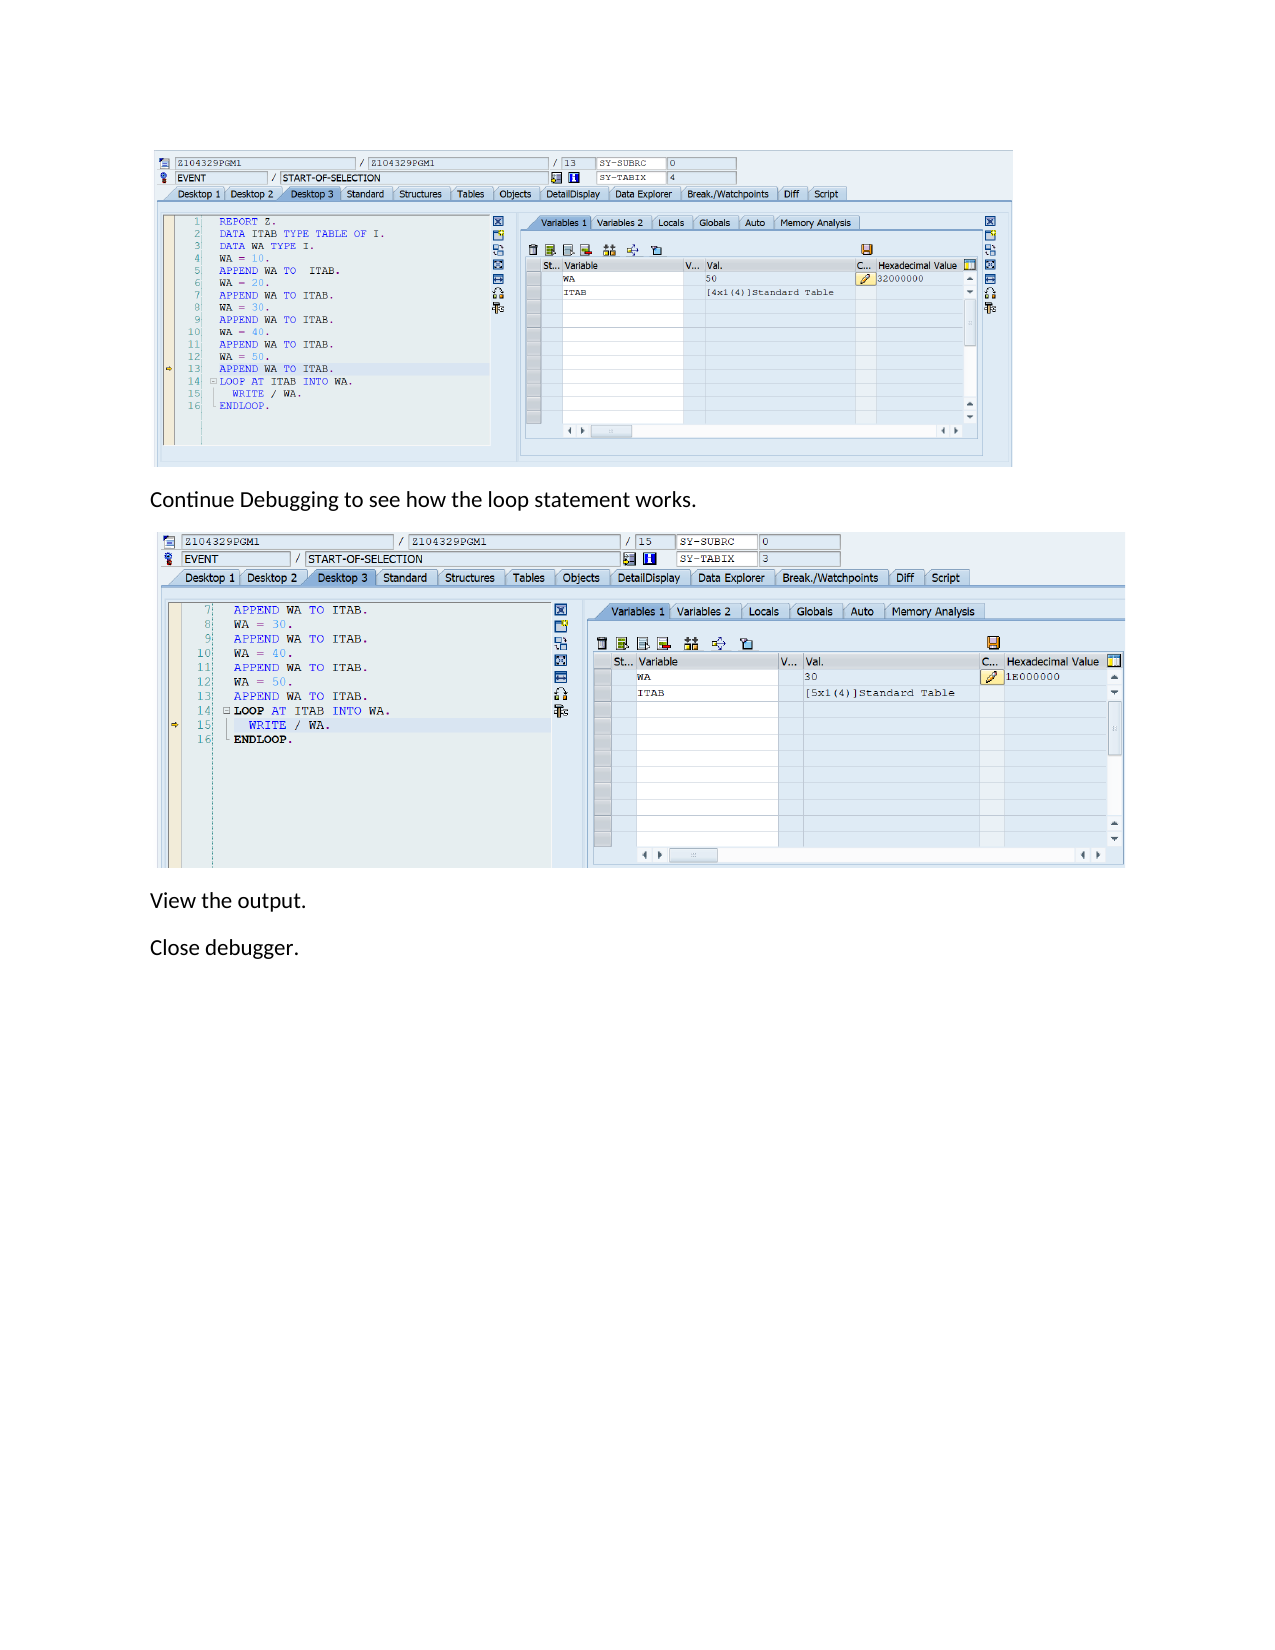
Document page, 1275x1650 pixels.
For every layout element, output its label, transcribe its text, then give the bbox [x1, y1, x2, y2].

picture [150, 150, 1013, 467]
text Continue Debugging to see how the loop statement works. [150, 485, 1125, 513]
text View the output. [150, 886, 1125, 914]
picture [150, 532, 1125, 868]
text Close debugger. [150, 933, 1125, 961]
